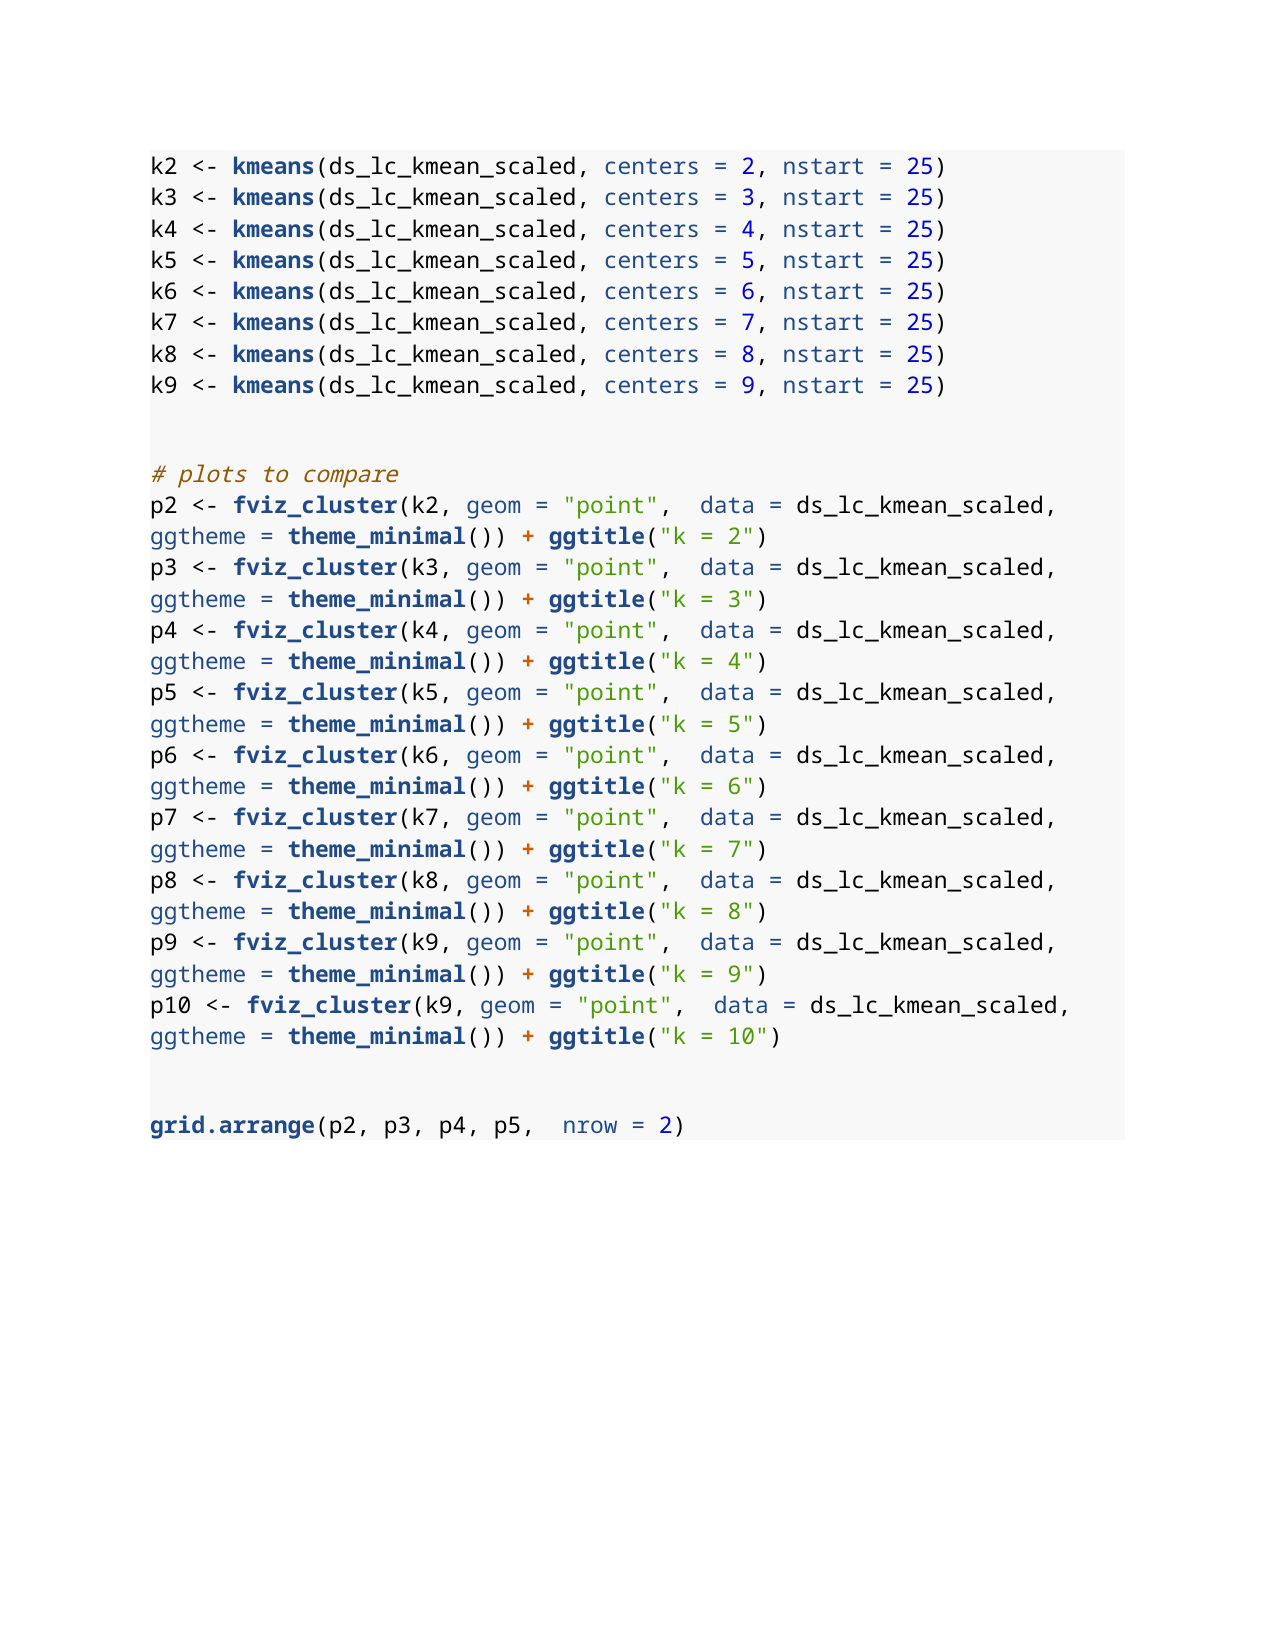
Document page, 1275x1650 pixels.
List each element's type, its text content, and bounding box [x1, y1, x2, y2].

text k2 <- kmeans(ds_lc_kmean_scaled, centers = 2, nstart = 25) k3 <- kmeans(ds_lc_kmean_scaled, centers = 3, nstart = 25) k4 <- kmeans(ds_lc_kmean_scaled, centers = 4, nstart = 25) k5 <- kmeans(ds_lc_kmean_scaled, centers = 5, nstart = 25) k6 <- kmeans(ds_lc_kmean_scaled, centers = 6, nstart = 25) k7 <- kmeans(ds_lc_kmean_scaled, centers = 7, nstart = 25) k8 <- kmeans(ds_lc_kmean_scaled, centers = 8, nstart = 25) k9 <- kmeans(ds_lc_kmean_scaled, centers = 9, nstart = 25) # plots to compare p2 <- fviz_cluster(k2, geom = "point", data = ds_lc_kmean_scaled, ggtheme = theme_minimal()) + ggtitle("k = 2") p3 <- fviz_cluster(k3, geom = "point", data = ds_lc_kmean_scaled, ggtheme = theme_minimal()) + ggtitle("k = 3") p4 <- fviz_cluster(k4, geom = "point", data = ds_lc_kmean_scaled, ggtheme = theme_minimal()) + ggtitle("k = 4") p5 <- fviz_cluster(k5, geom = "point", data = ds_lc_kmean_scaled, ggtheme = theme_minimal()) + ggtitle("k = 5") p6 <- fviz_cluster(k6, geom = "point", data = ds_lc_kmean_scaled, ggtheme = theme_minimal()) + ggtitle("k = 6") p7 <- fviz_cluster(k7, geom = "point", data = ds_lc_kmean_scaled, ggtheme = theme_minimal()) + ggtitle("k = 7") p8 <- fviz_cluster(k8, geom = "point", data = ds_lc_kmean_scaled, ggtheme = theme_minimal()) + ggtitle("k = 8") p9 <- fviz_cluster(k9, geom = "point", data = ds_lc_kmean_scaled, ggtheme = theme_minimal()) + ggtitle("k = 9") p10 <- fviz_cluster(k9, geom = "point", data = ds_lc_kmean_scaled, ggtheme = theme_minimal()) + ggtitle("k = 10") grid.arrange(p2, p3, p4, p5, nrow = 2) [150, 150, 1125, 1140]
